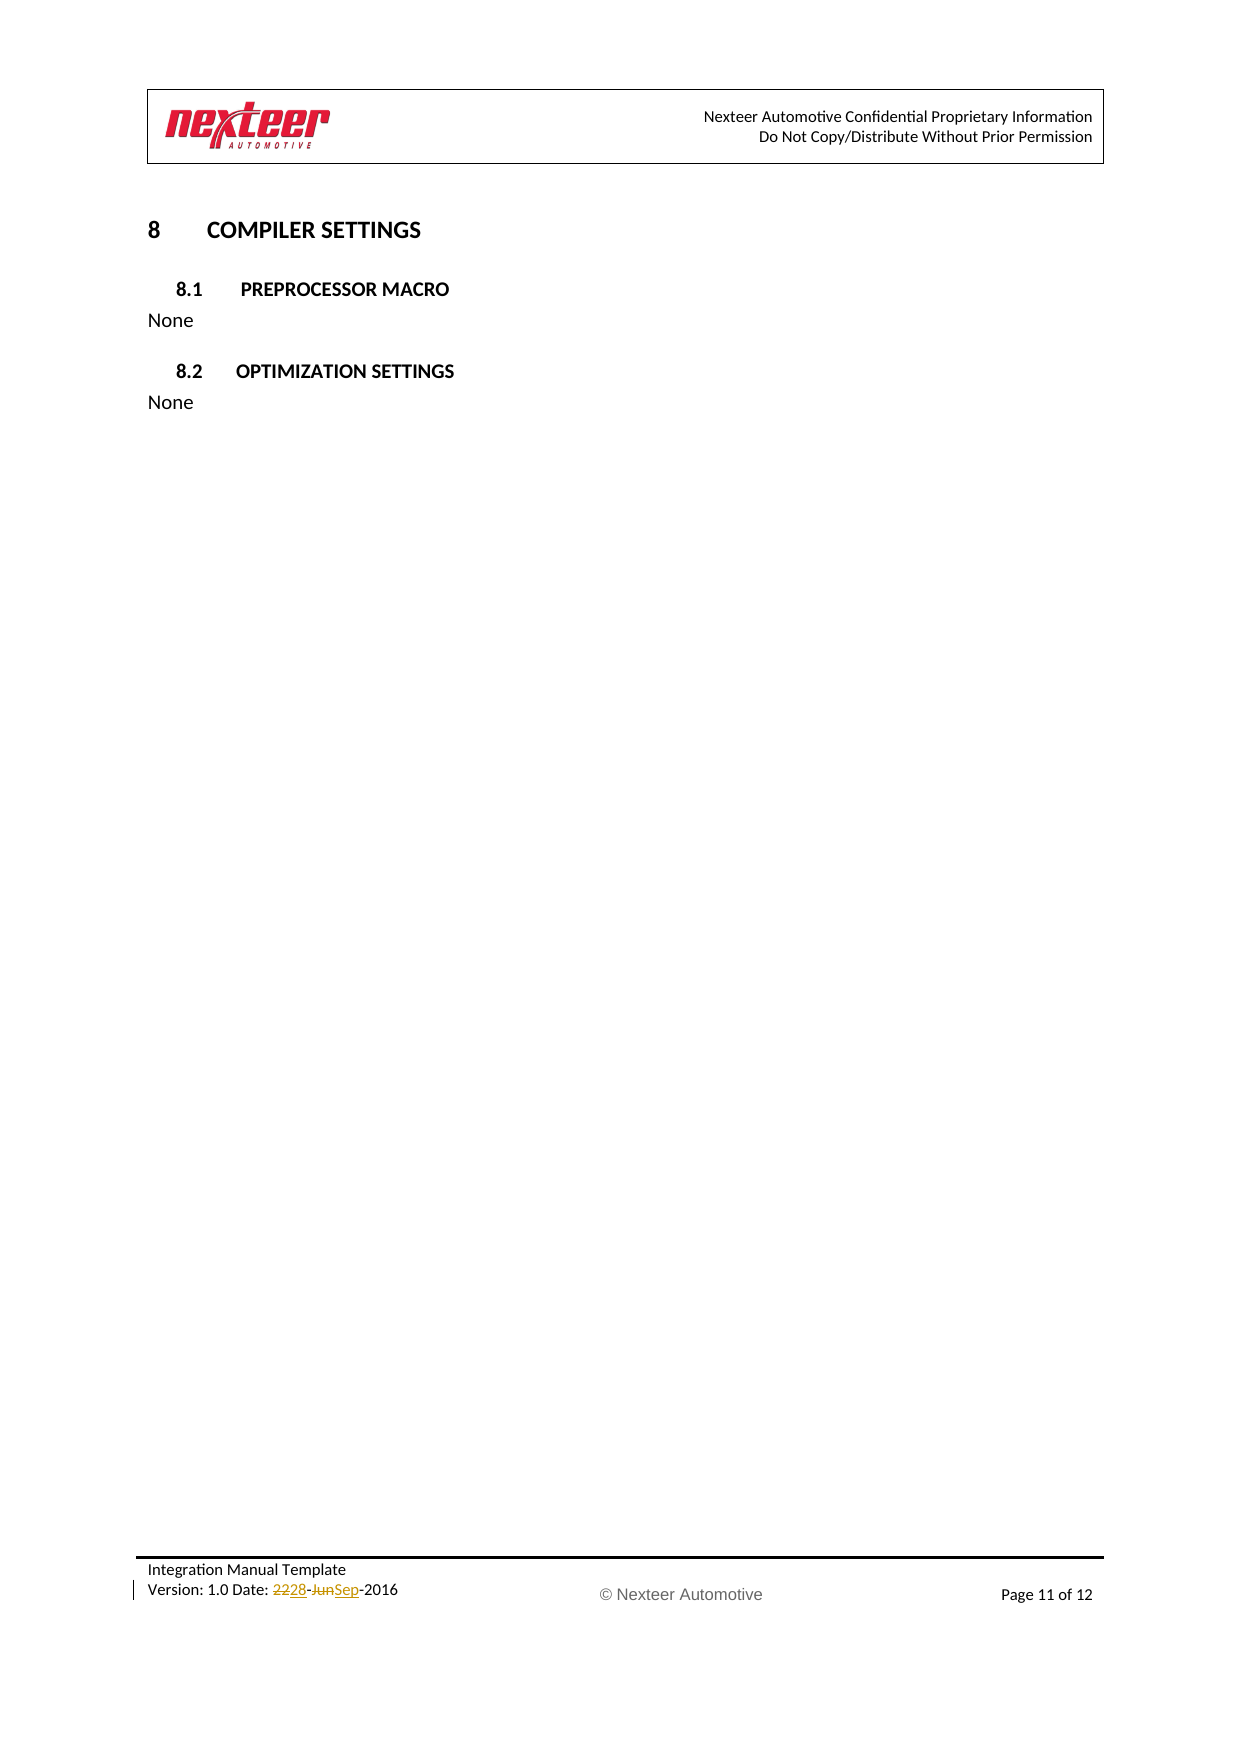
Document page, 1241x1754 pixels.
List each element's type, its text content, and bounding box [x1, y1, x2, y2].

subtitle Preprocessor MACRO [176, 276, 1092, 301]
text None [148, 389, 1092, 415]
text None [148, 307, 1092, 333]
picture [159, 90, 335, 162]
subtitle Optimization Settings [176, 358, 1092, 383]
subtitle Compiler Settings [148, 214, 1092, 244]
